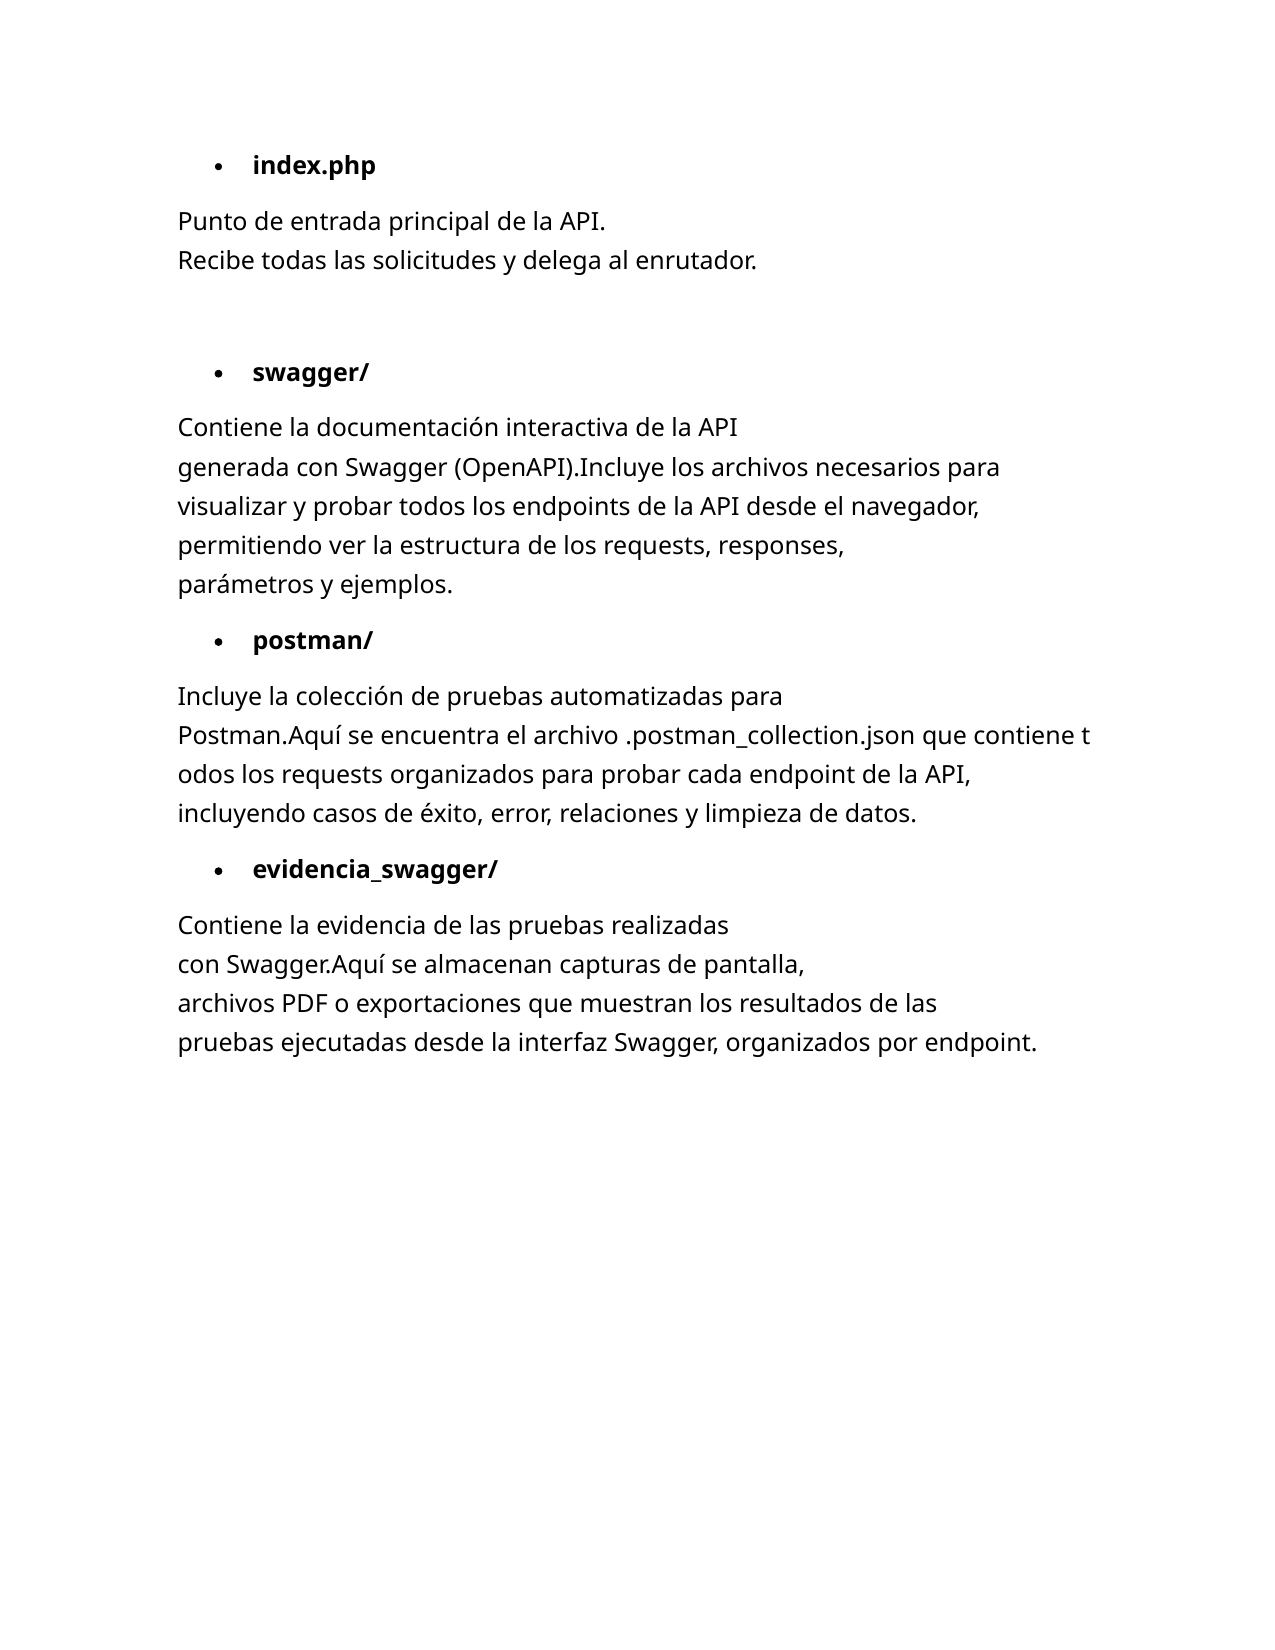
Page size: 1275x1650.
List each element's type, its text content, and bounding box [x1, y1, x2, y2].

text Contiene la evidencia de las pruebas realizadas con Swagger.Aquí se almacenan capturas de pantalla, archivos PDF o exportaciones que muestran los resultados de las pruebas ejecutadas desde la interfaz Swagger, organizados por endpoint. [177, 908, 1098, 1059]
list index.php [215, 148, 1098, 182]
text Incluye la colección de pruebas automatizadas para Postman.Aquí se encuentra el archivo .postman_collection.json que contiene todos los requests organizados para probar cada endpoint de la API, incluyendo casos de éxito, error, relaciones y limpieza de datos. [177, 678, 1098, 830]
list swagger/ [215, 354, 1098, 388]
text Contiene la documentación interactiva de la API generada con Swagger (OpenAPI).Incluye los archivos necesarios para visualizar y probar todos los endpoints de la API desde el navegador, permitiendo ver la estructura de los requests, responses, parámetros y ejemplos. [177, 410, 1098, 601]
text Punto de entrada principal de la API. Recibe todas las solicitudes y delega al enrutador. [177, 203, 1098, 277]
list postman/ [215, 623, 1098, 657]
list evidencia_swagger/ [215, 852, 1098, 886]
